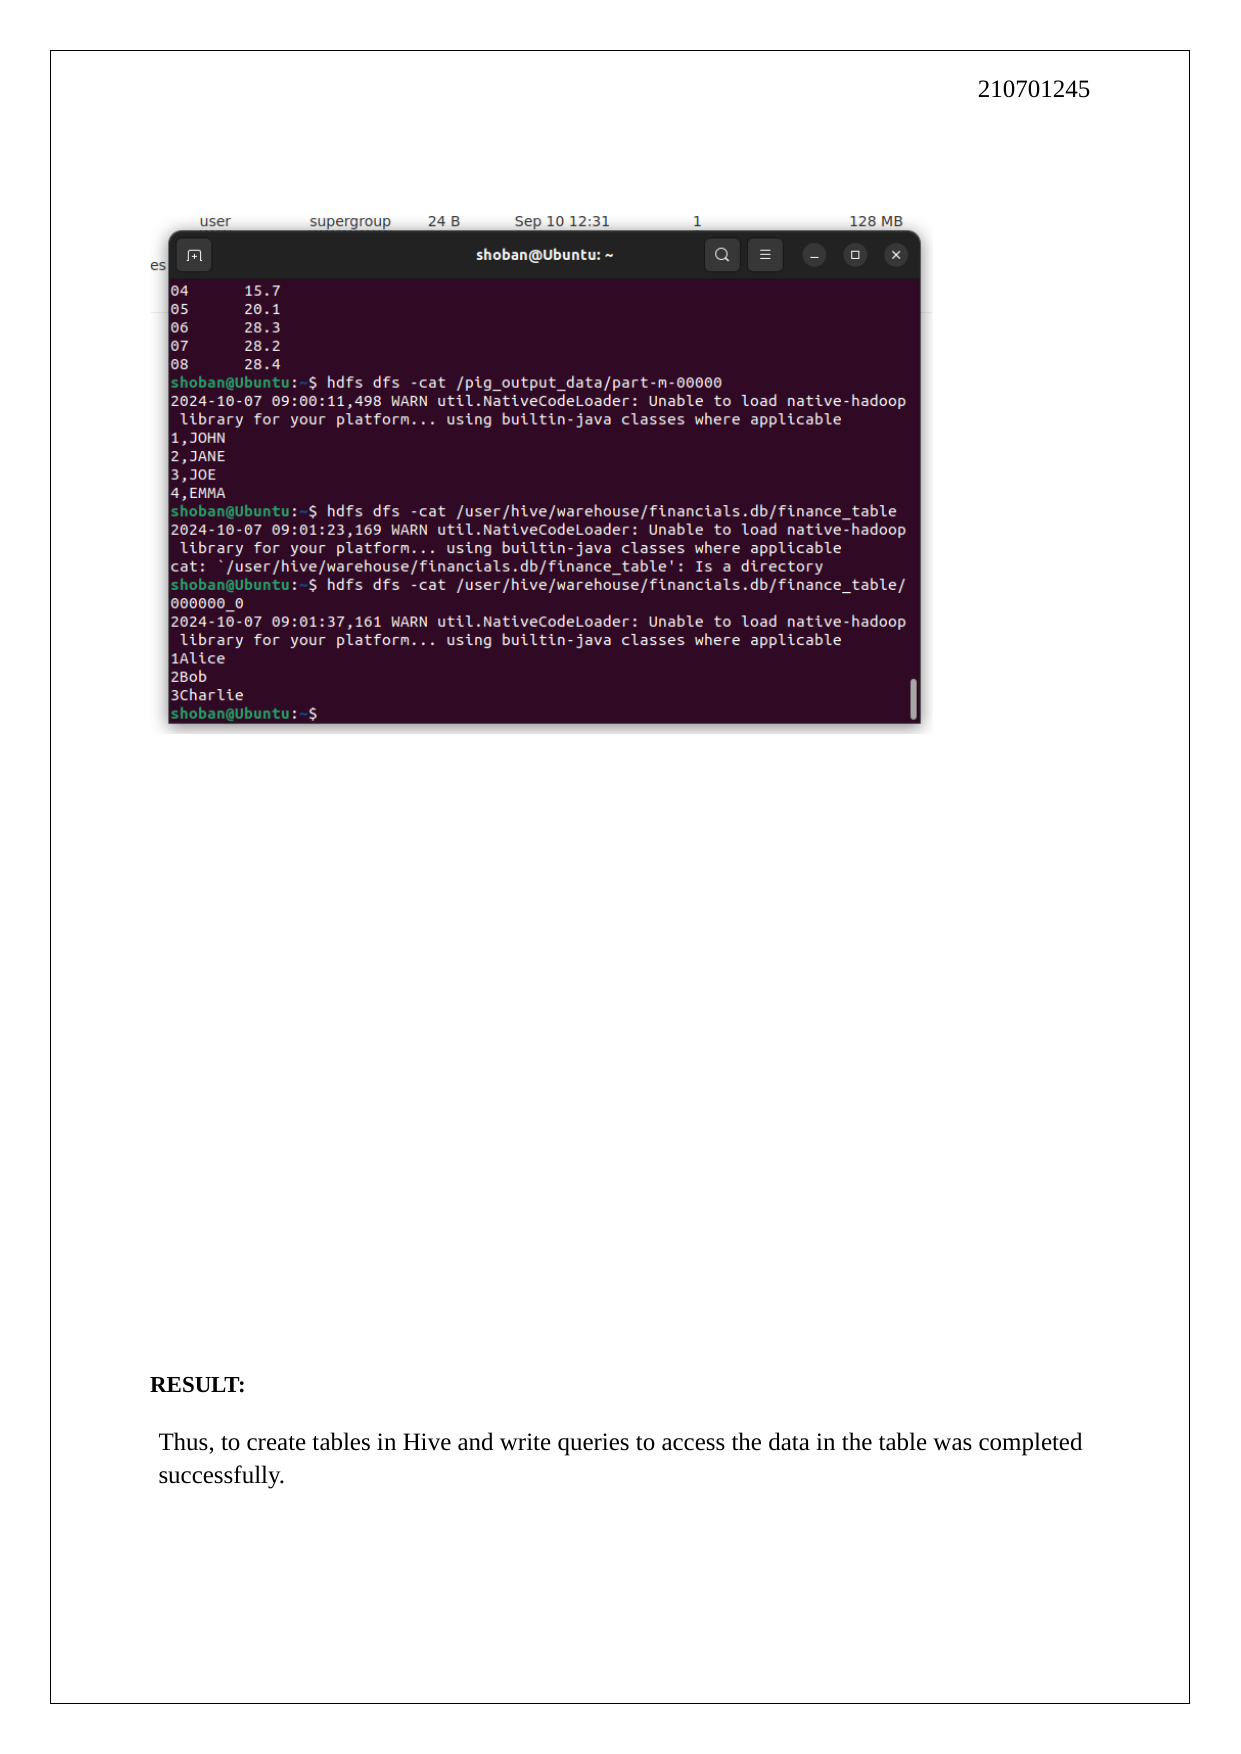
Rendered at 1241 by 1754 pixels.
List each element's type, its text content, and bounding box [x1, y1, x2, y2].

picture [150, 214, 933, 734]
text RESULT: [150, 1371, 1090, 1398]
text Thus, to create tables in Hive and write queries to access the data in the table was completed successfully. [158, 1427, 1090, 1488]
